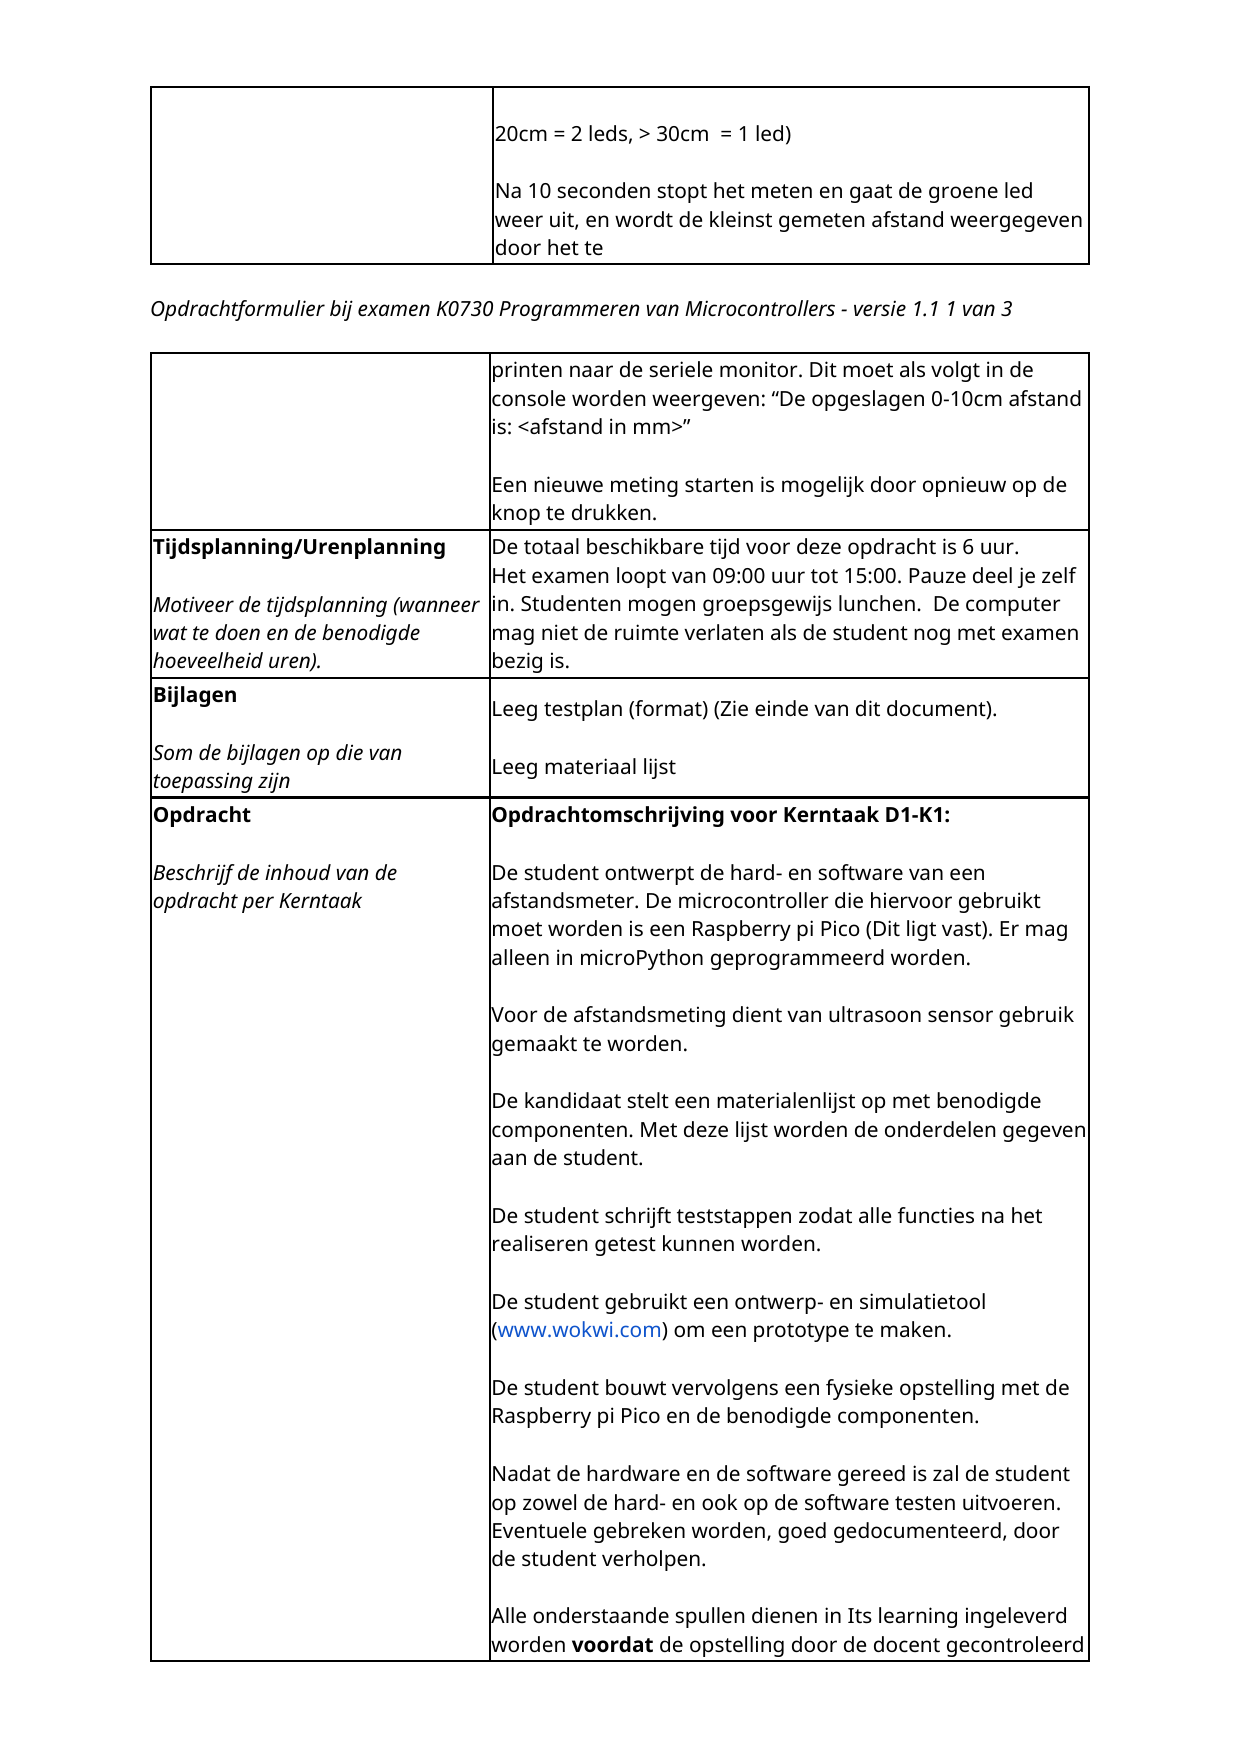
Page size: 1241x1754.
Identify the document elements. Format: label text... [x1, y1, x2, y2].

text Opdrachtformulier bij examen K0730 Programmeren van Microcontrollers - versie 1.1 1 van 3 [150, 294, 1090, 323]
table_cell Bijlagen Som de bijlagen op die van toepassing zijn [152, 679, 489, 796]
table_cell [152, 88, 492, 263]
table_cell Leeg testplan (format) (Zie einde van dit document). Leeg materiaal lijst [491, 679, 1088, 796]
table_cell De totaal beschikbare tijd voor deze opdracht is 6 uur. Het examen loopt van 09:00 uur tot 15:00. Pauze deel je zelf in. Studenten mogen groepsgewijs lunchen. De computer mag niet de ruimte verlaten als de student nog met examen bezig is. [491, 531, 1088, 677]
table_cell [152, 799, 489, 1660]
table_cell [494, 88, 1088, 263]
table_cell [491, 799, 1088, 1660]
table_cell Tijdsplanning/Urenplanning Motiveer de tijdsplanning (wanneer wat te doen en de benodigde hoeveelheid uren). [152, 531, 489, 677]
table_header [152, 354, 489, 528]
table_header printen naar de seriele monitor. Dit moet als volgt in de console worden weergeven: “De opgeslagen 0-10cm afstand is: <afstand in mm>” Een nieuwe meting starten is mogelijk door opnieuw op de knop te drukken. [491, 354, 1088, 528]
